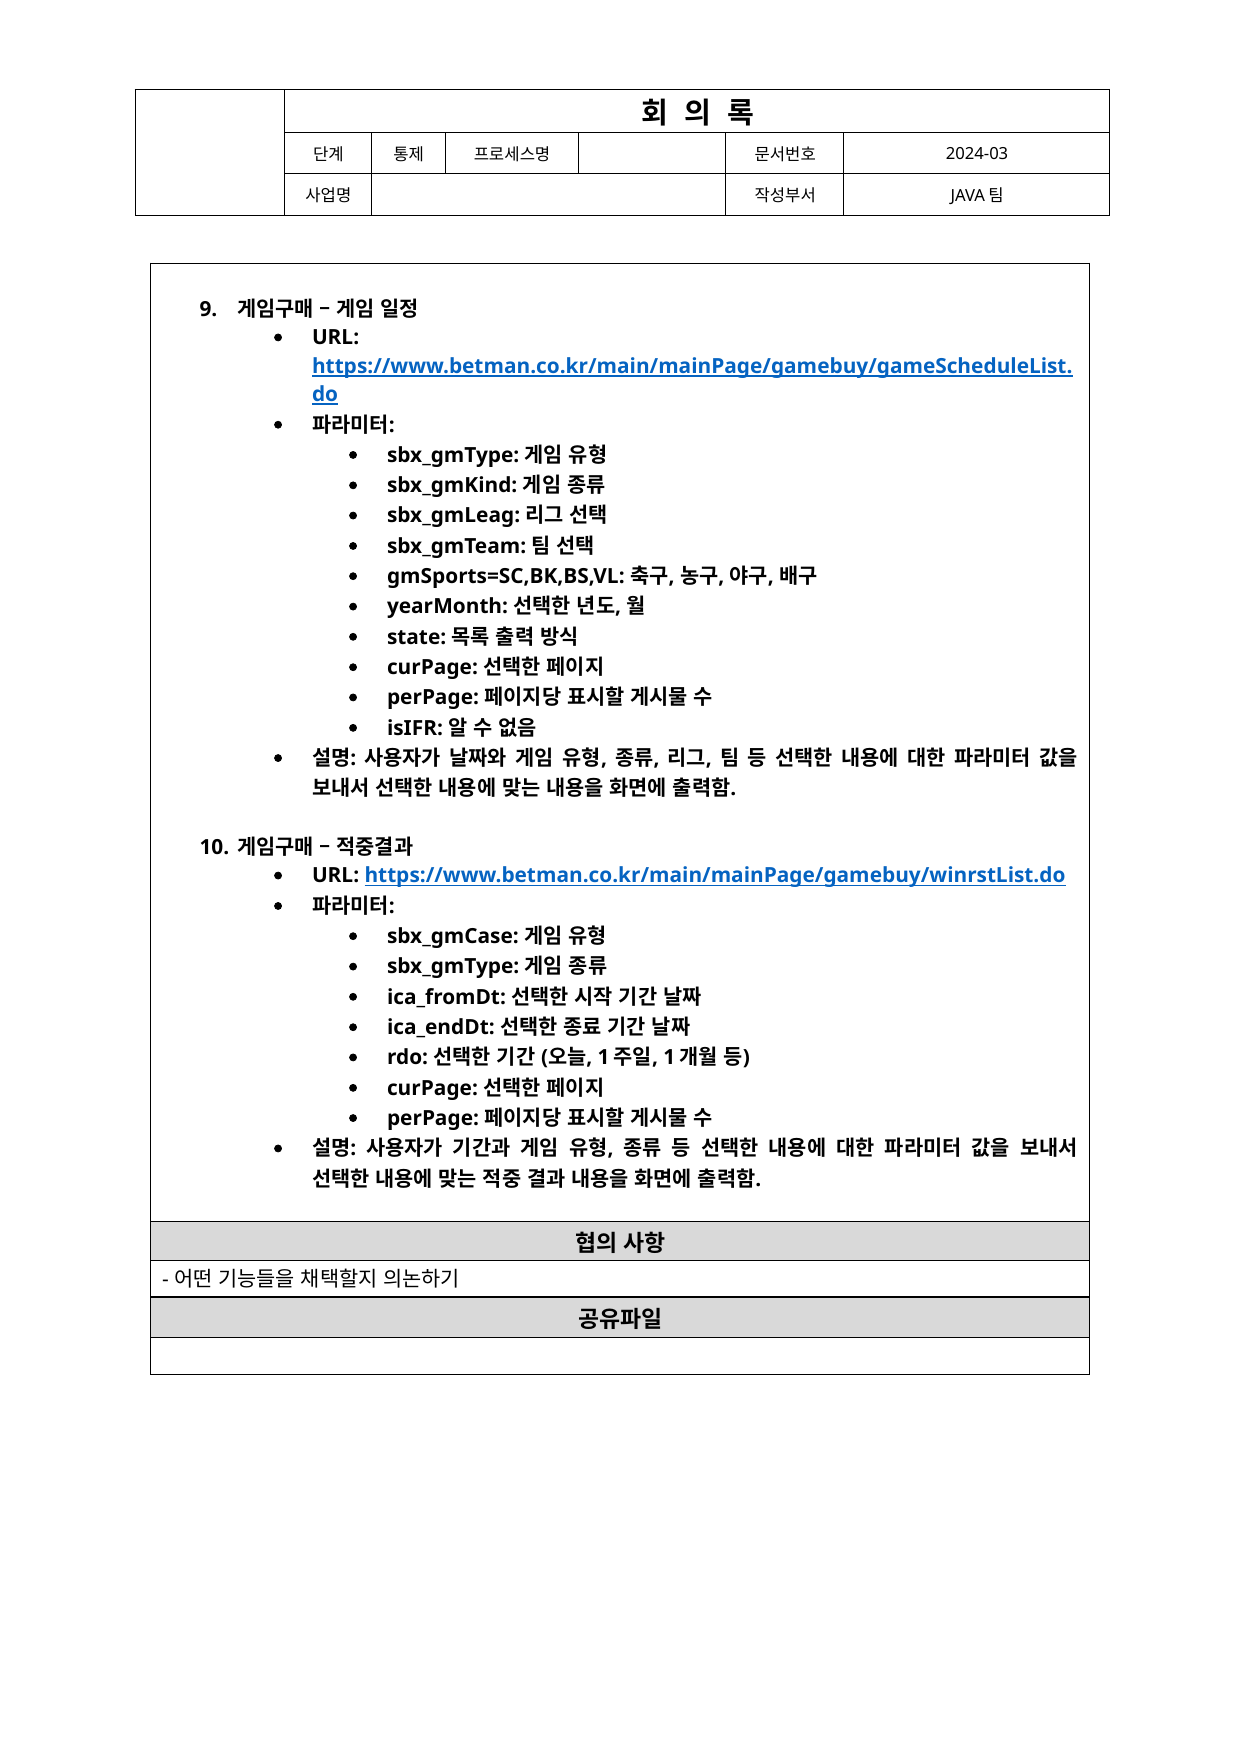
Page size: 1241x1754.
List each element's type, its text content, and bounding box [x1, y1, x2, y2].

table_cell 공유파일 [151, 1298, 1089, 1337]
table_cell [151, 1338, 1089, 1374]
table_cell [151, 264, 1089, 1221]
table_cell - 어떤 기능들을 채택할지 의논하기 [151, 1261, 1089, 1296]
table_cell 협의 사항 [151, 1222, 1089, 1260]
